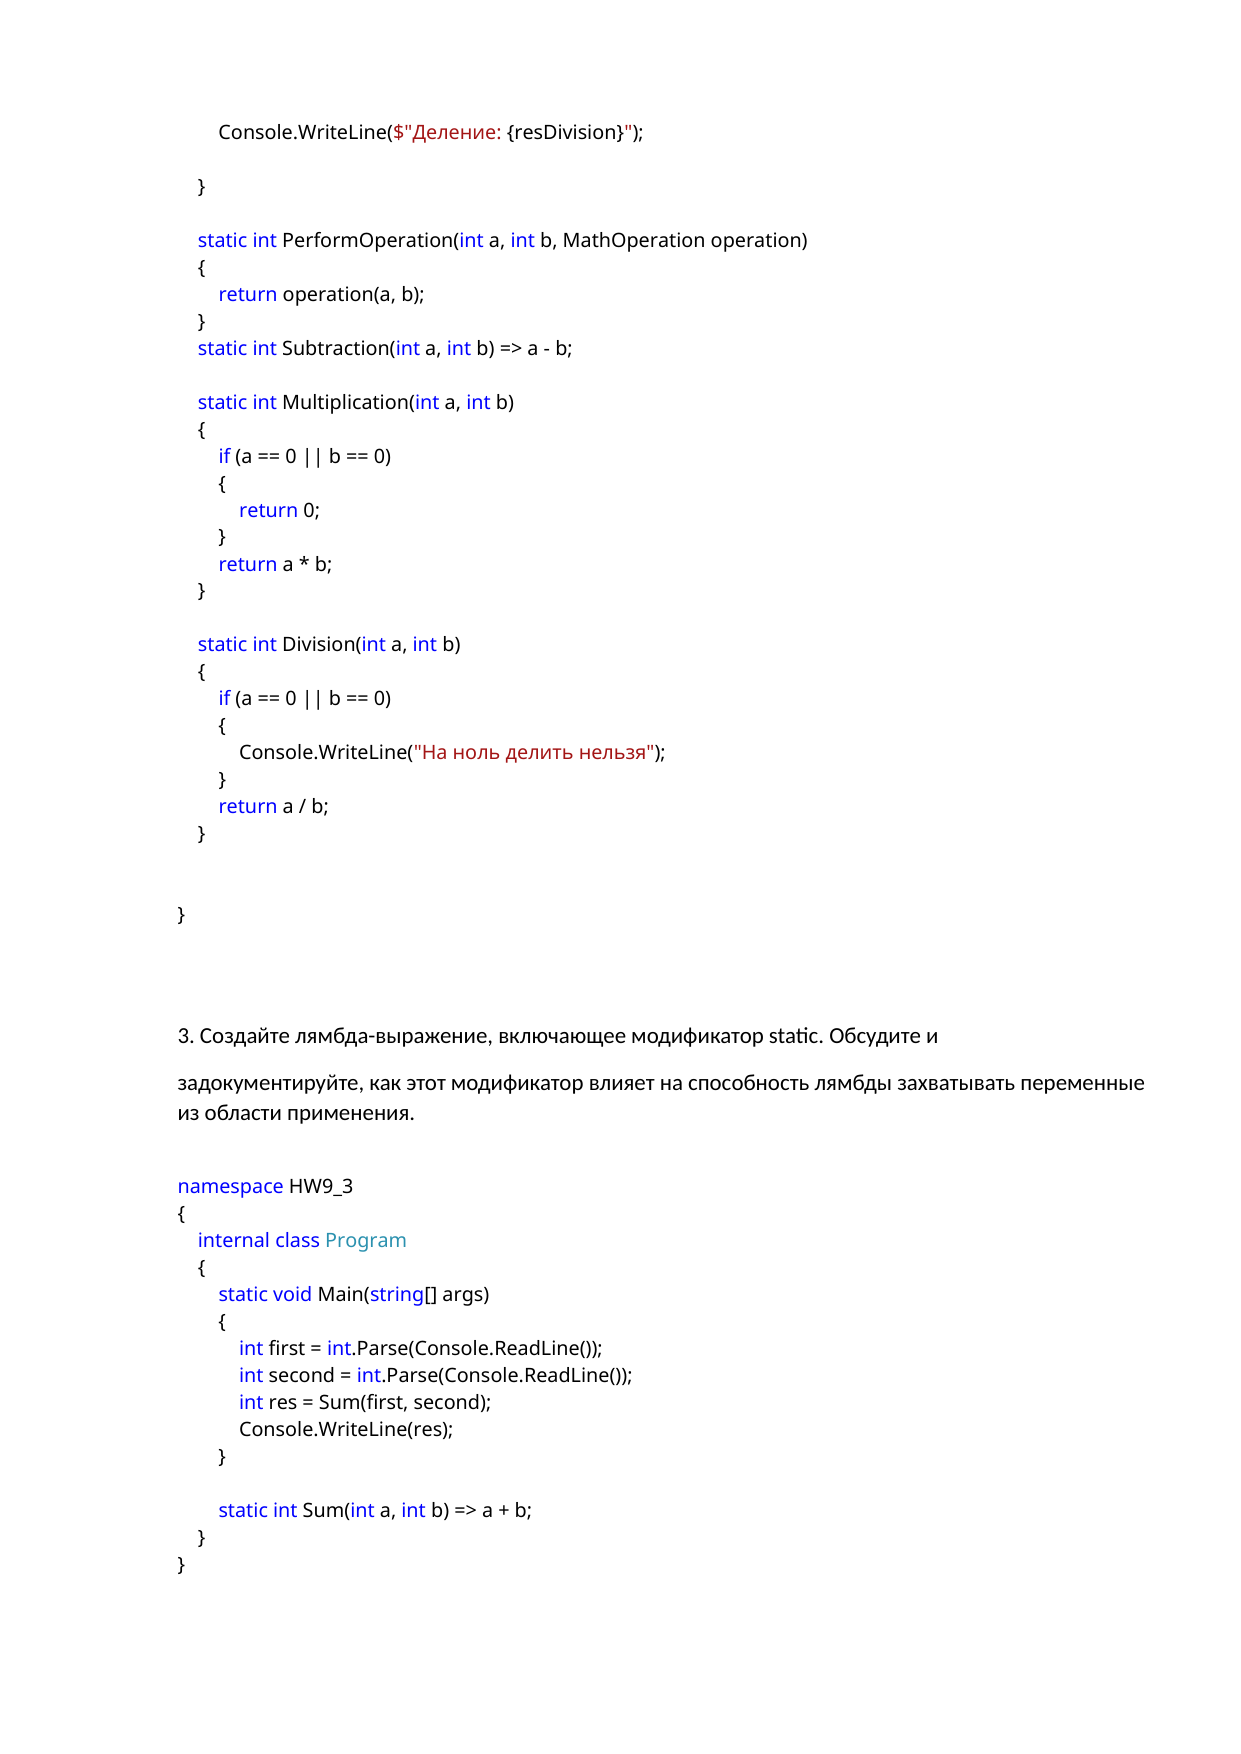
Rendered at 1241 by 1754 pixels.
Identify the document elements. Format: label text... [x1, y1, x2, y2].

text return a * b; [177, 550, 1152, 577]
text if (a == 0 || b == 0) [177, 442, 1152, 469]
text static void Main(string[] args) [177, 1280, 1152, 1307]
text } [177, 577, 1152, 604]
text } [177, 1523, 1152, 1550]
text return a / b; [177, 793, 1152, 819]
text } [177, 819, 1152, 847]
text Console.WriteLine($"Деление: {resDivision}"); [177, 118, 1152, 145]
text static int Multiplication(int a, int b) [177, 388, 1152, 415]
text int first = int.Parse(Console.ReadLine()); [177, 1334, 1152, 1361]
text static int PerformOperation(int a, int b, MathOperation operation) [177, 226, 1152, 253]
text 3. Создайте лямбда-выражение, включающее модификатор static. Обсудите и [177, 1021, 1152, 1049]
text } [177, 901, 1152, 927]
text } [177, 766, 1152, 793]
text internal class Program [177, 1226, 1152, 1253]
text { [177, 415, 1152, 442]
text Console.WriteLine("На ноль делить нельзя"); [177, 739, 1152, 766]
text static int Subtraction(int a, int b) => a - b; [177, 334, 1152, 361]
text return operation(a, b); [177, 280, 1152, 307]
text } [177, 523, 1152, 550]
text { [177, 1199, 1152, 1226]
text { [177, 1307, 1152, 1334]
text static int Division(int a, int b) [177, 631, 1152, 658]
text задокументируйте, как этот модификатор влияет на способность лямбды захватывать переменные из области применения. [177, 1068, 1152, 1126]
text namespace HW9_3 [177, 1172, 1152, 1199]
text int second = int.Parse(Console.ReadLine()); [177, 1361, 1152, 1388]
text { [177, 469, 1152, 496]
text Console.WriteLine(res); [177, 1415, 1152, 1442]
text return 0; [177, 496, 1152, 523]
text } [177, 172, 1152, 199]
text } [177, 1442, 1152, 1469]
text static int Sum(int a, int b) => a + b; [177, 1496, 1152, 1523]
text if (a == 0 || b == 0) [177, 685, 1152, 712]
text } [177, 1550, 1152, 1577]
text { [177, 253, 1152, 280]
text { [177, 658, 1152, 685]
text } [177, 307, 1152, 334]
text { [177, 1253, 1152, 1280]
text { [177, 712, 1152, 739]
text int res = Sum(first, second); [177, 1388, 1152, 1415]
